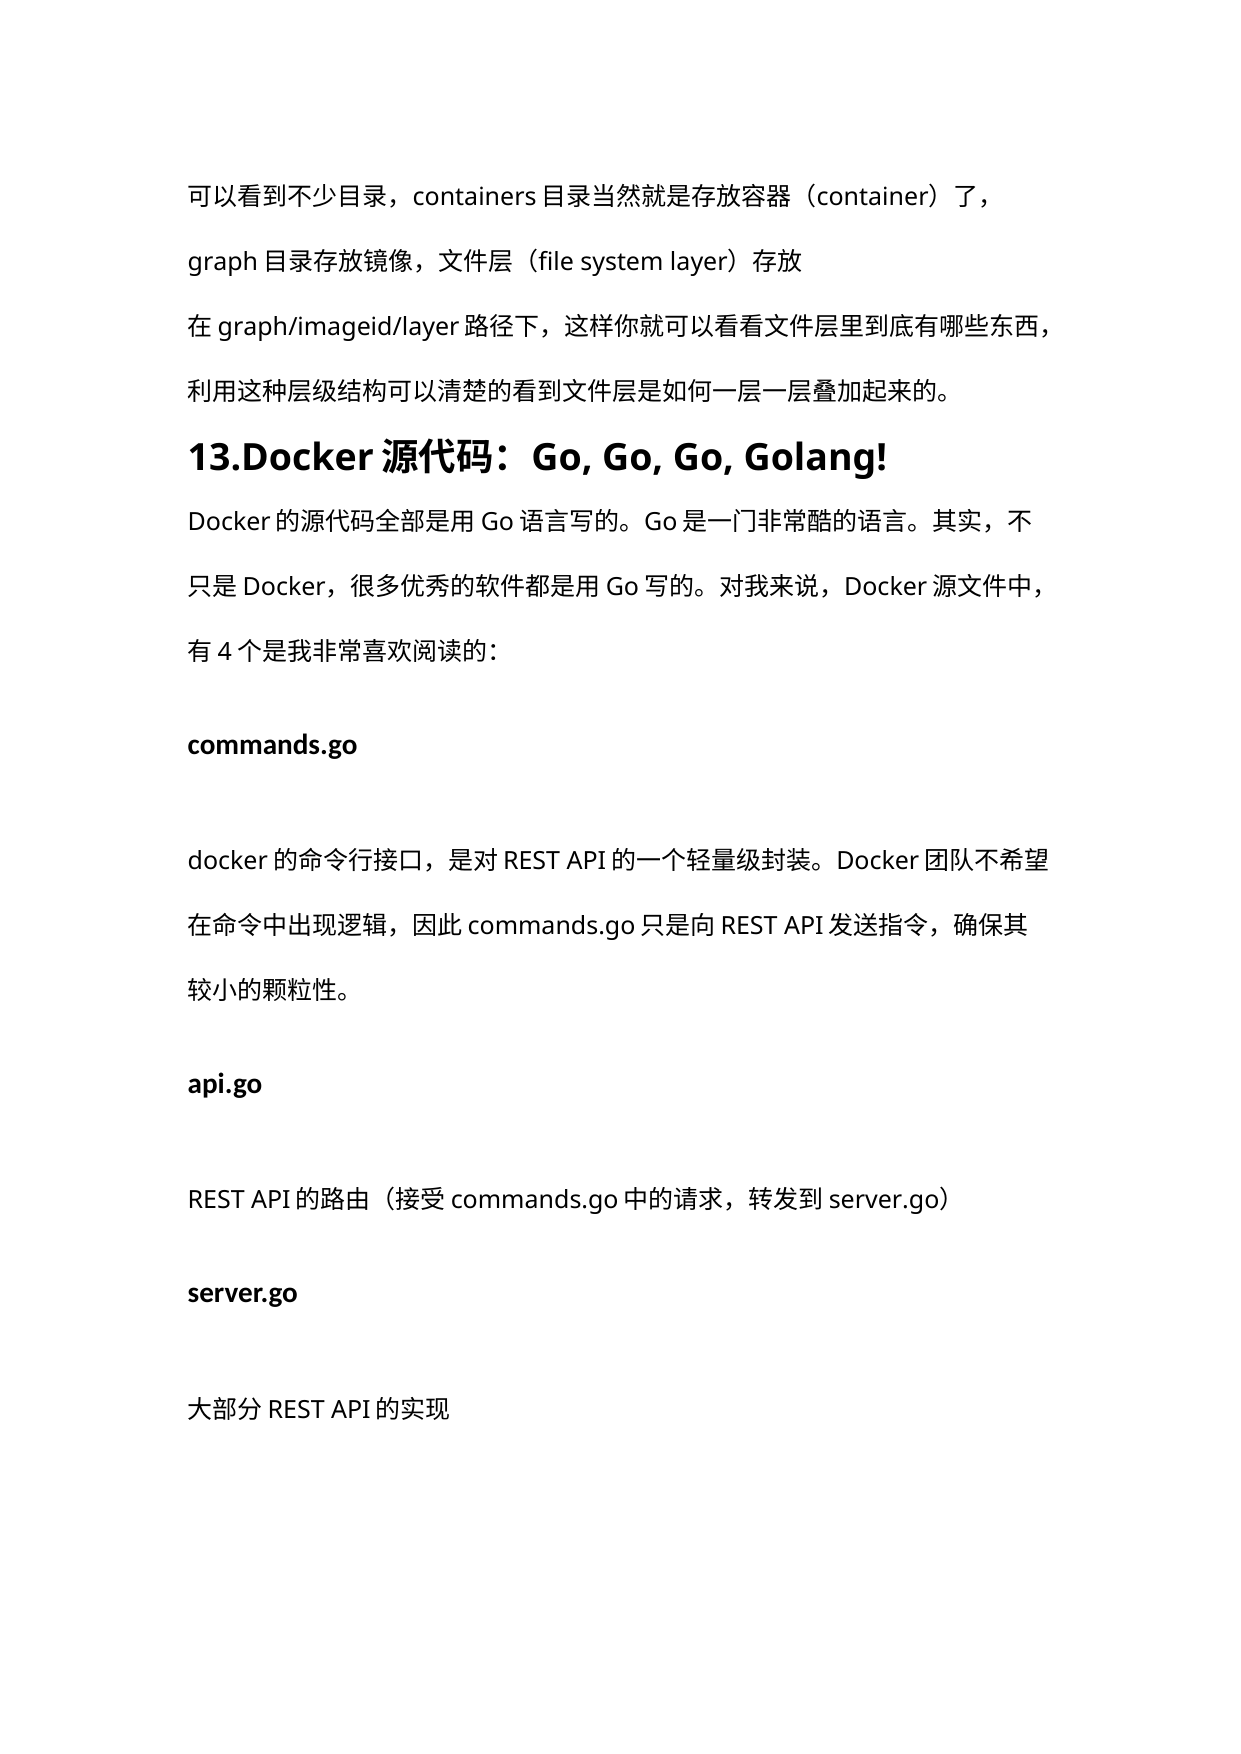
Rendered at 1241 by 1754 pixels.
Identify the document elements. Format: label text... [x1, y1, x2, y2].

text docker的命令行接口，是对REST API的一个轻量级封装。Docker团队不希望在命令中出现逻辑，因此commands.go只是向REST API发送指令，确保其较小的颗粒性。 [187, 826, 1053, 1021]
text REST API的路由（接受commands.go中的请求，转发到server.go） [187, 1166, 1053, 1231]
subtitle 13.Docker源代码：Go, Go, Go, Golang! [187, 422, 1053, 487]
subtitle server.go [187, 1260, 1053, 1325]
subtitle commands.go [187, 711, 1053, 776]
text 可以看到不少目录，containers目录当然就是存放容器（container）了，graph目录存放镜像，文件层（file system layer）存放在graph/imageid/layer路径下，这样你就可以看看文件层里到底有哪些东西，利用这种层级结构可以清楚的看到文件层是如何一层一层叠加起来的。 [187, 162, 1053, 422]
subtitle api.go [187, 1050, 1053, 1115]
text 大部分REST API的实现 [187, 1375, 1053, 1440]
text Docker的源代码全部是用Go语言写的。Go是一门非常酷的语言。其实，不只是Docker，很多优秀的软件都是用Go写的。对我来说，Docker源文件中，有4个是我非常喜欢阅读的： [187, 487, 1053, 682]
